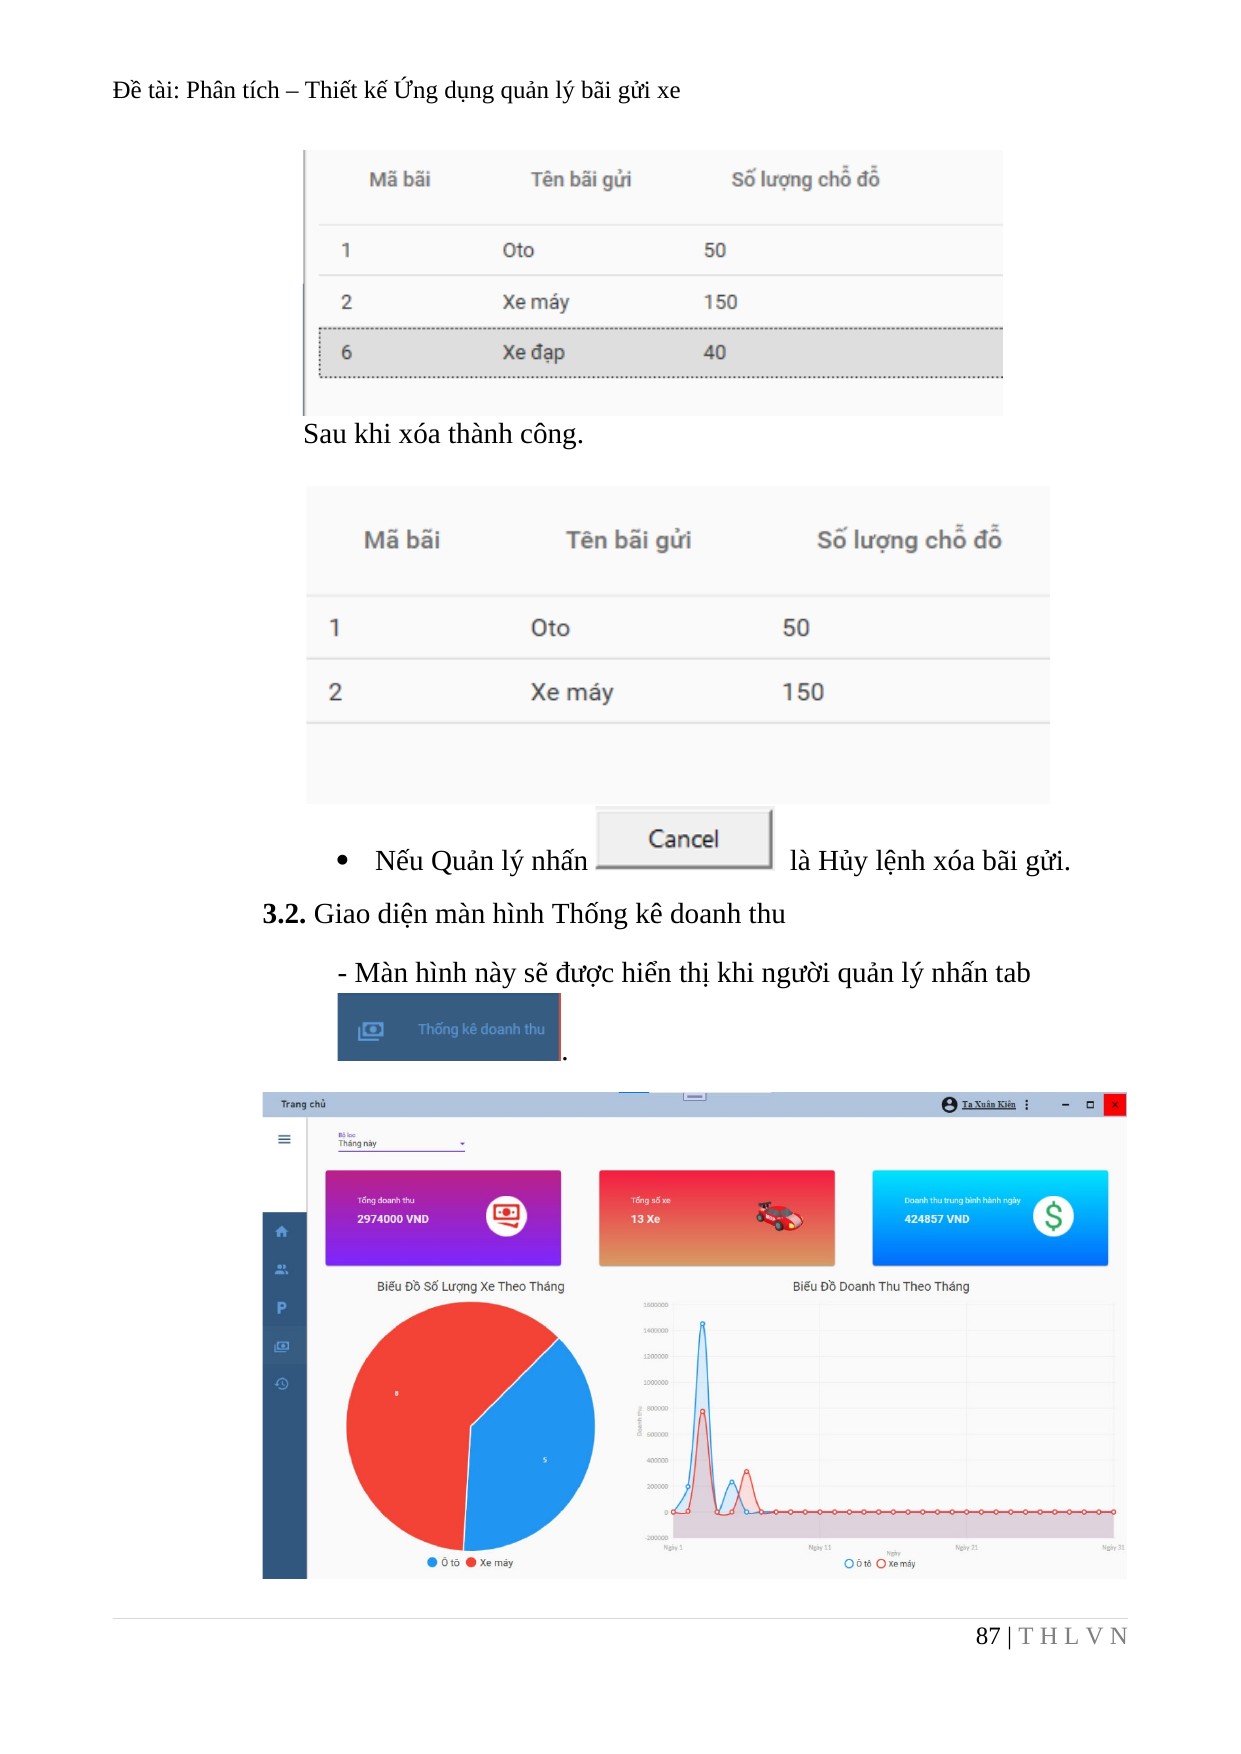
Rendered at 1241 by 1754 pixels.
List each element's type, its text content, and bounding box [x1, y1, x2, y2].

picture [262, 1092, 1127, 1579]
picture [337, 993, 561, 1061]
text 3.2. Giao diện màn hình Thống kê doanh thu [187, 896, 1128, 929]
picture [595, 806, 775, 871]
text - Màn hình này sẽ được hiển thị khi người quản lý nhấn tab . [337, 955, 1128, 1067]
picture [302, 150, 1003, 416]
picture [306, 486, 1050, 804]
text Sau khi xóa thành công. [112, 416, 1128, 449]
list Nếu Quản lý nhấn là Hủy lệnh xóa bãi gửi. [337, 718, 1128, 877]
